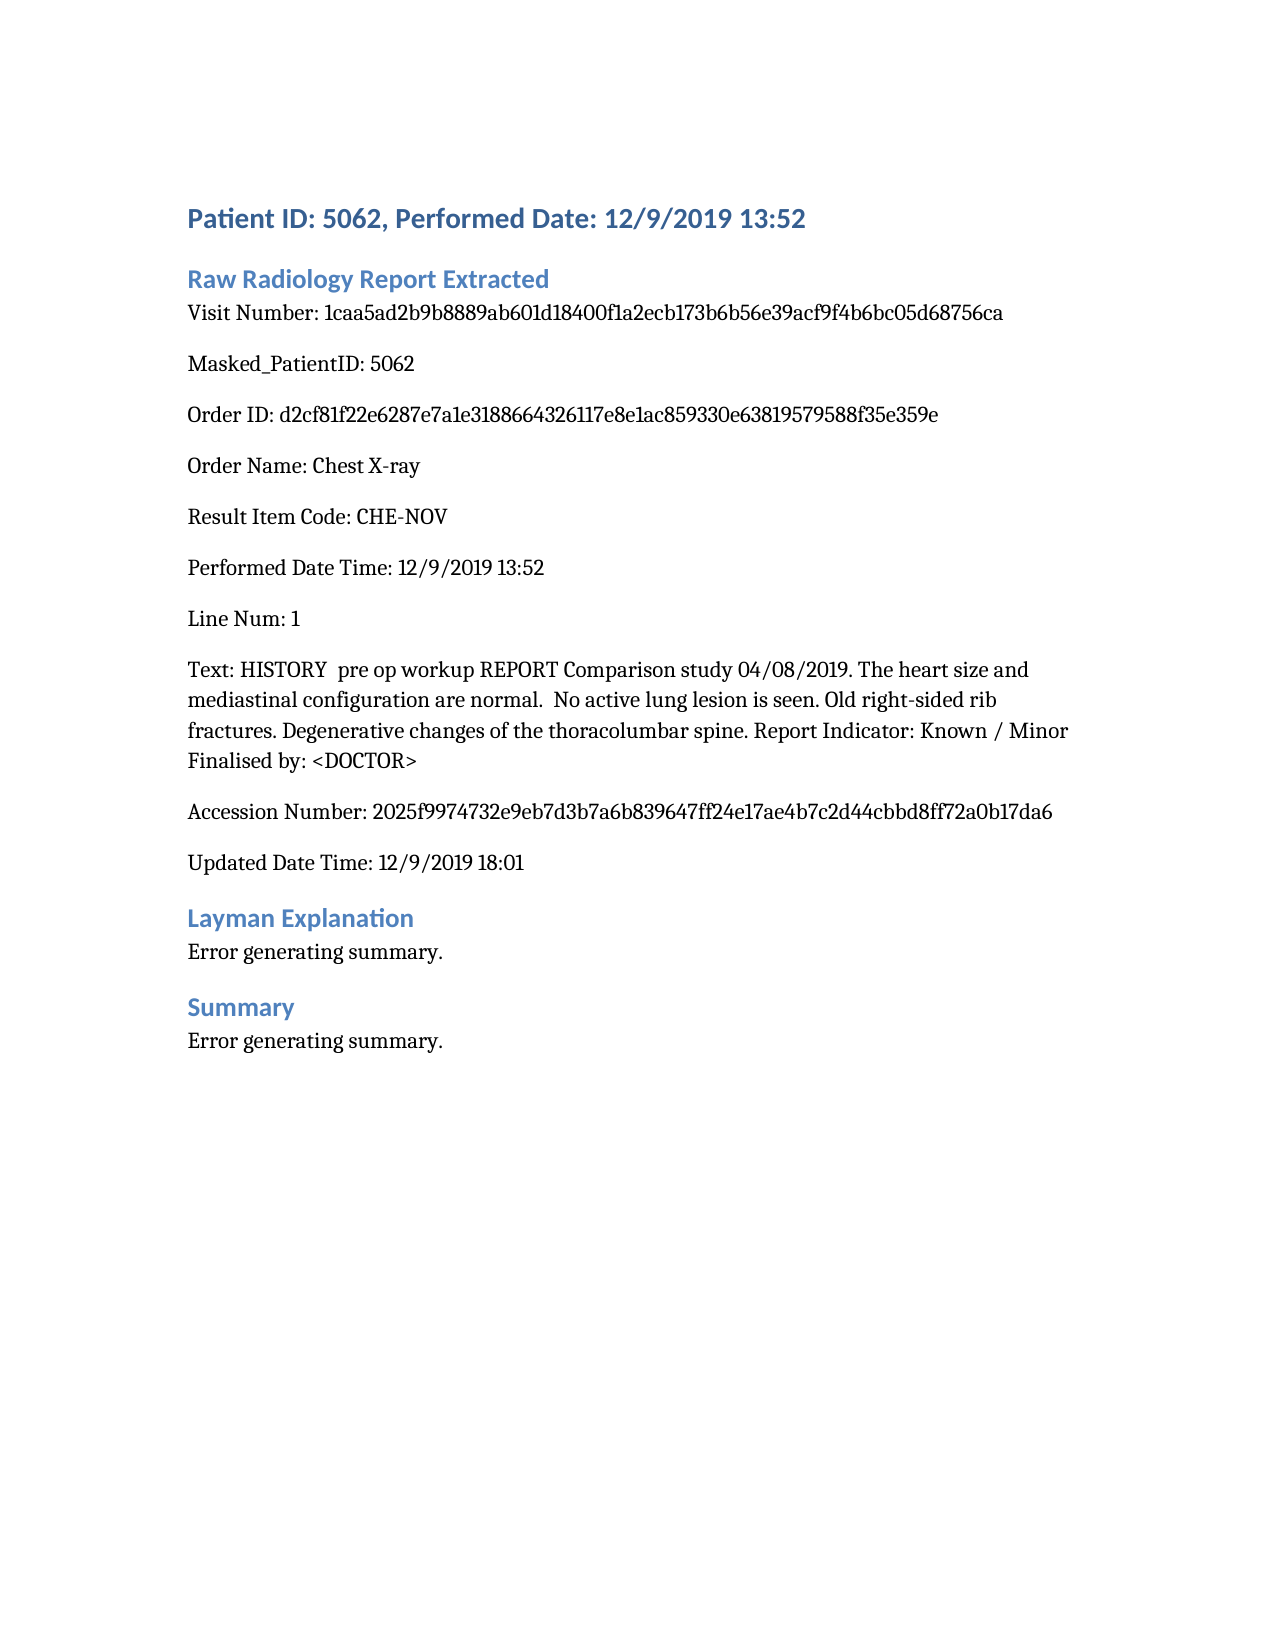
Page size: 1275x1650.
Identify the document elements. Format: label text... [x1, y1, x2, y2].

subtitle Patient ID: 5062, Performed Date: 12/9/2019 13:52 [187, 200, 1087, 236]
subtitle Raw Radiology Report Extracted [187, 262, 1087, 295]
text Line Num: 1 [187, 606, 1087, 632]
text Performed Date Time: 12/9/2019 13:52 [187, 555, 1087, 581]
text Visit Number: 1caa5ad2b9b8889ab601d18400f1a2ecb173b6b56e39acf9f4b6bc05d68756ca [187, 300, 1087, 326]
text Error generating summary. [187, 1028, 1087, 1054]
text Order ID: d2cf81f22e6287e7a1e3188664326117e8e1ac859330e63819579588f35e359e [187, 402, 1087, 428]
text Order Name: Chest X-ray [187, 453, 1087, 479]
text Accession Number: 2025f9974732e9eb7d3b7a6b839647ff24e17ae4b7c2d44cbbd8ff72a0b17da6 [187, 799, 1087, 825]
text Result Item Code: CHE-NOV [187, 504, 1087, 530]
subtitle Summary [187, 990, 1087, 1023]
text Masked_PatientID: 5062 [187, 351, 1087, 377]
text Text: HISTORY pre op workup REPORT Comparison study 04/08/2019. The heart size and mediastinal configuration are normal. No active lung lesion is seen. Old right-sided rib fractures. Degenerative changes of the thoracolumbar spine. Report Indicator: Known / Minor Finalised by: <DOCTOR> [187, 657, 1087, 774]
text Error generating summary. [187, 939, 1087, 965]
text Updated Date Time: 12/9/2019 18:01 [187, 850, 1087, 876]
subtitle Layman Explanation [187, 901, 1087, 934]
